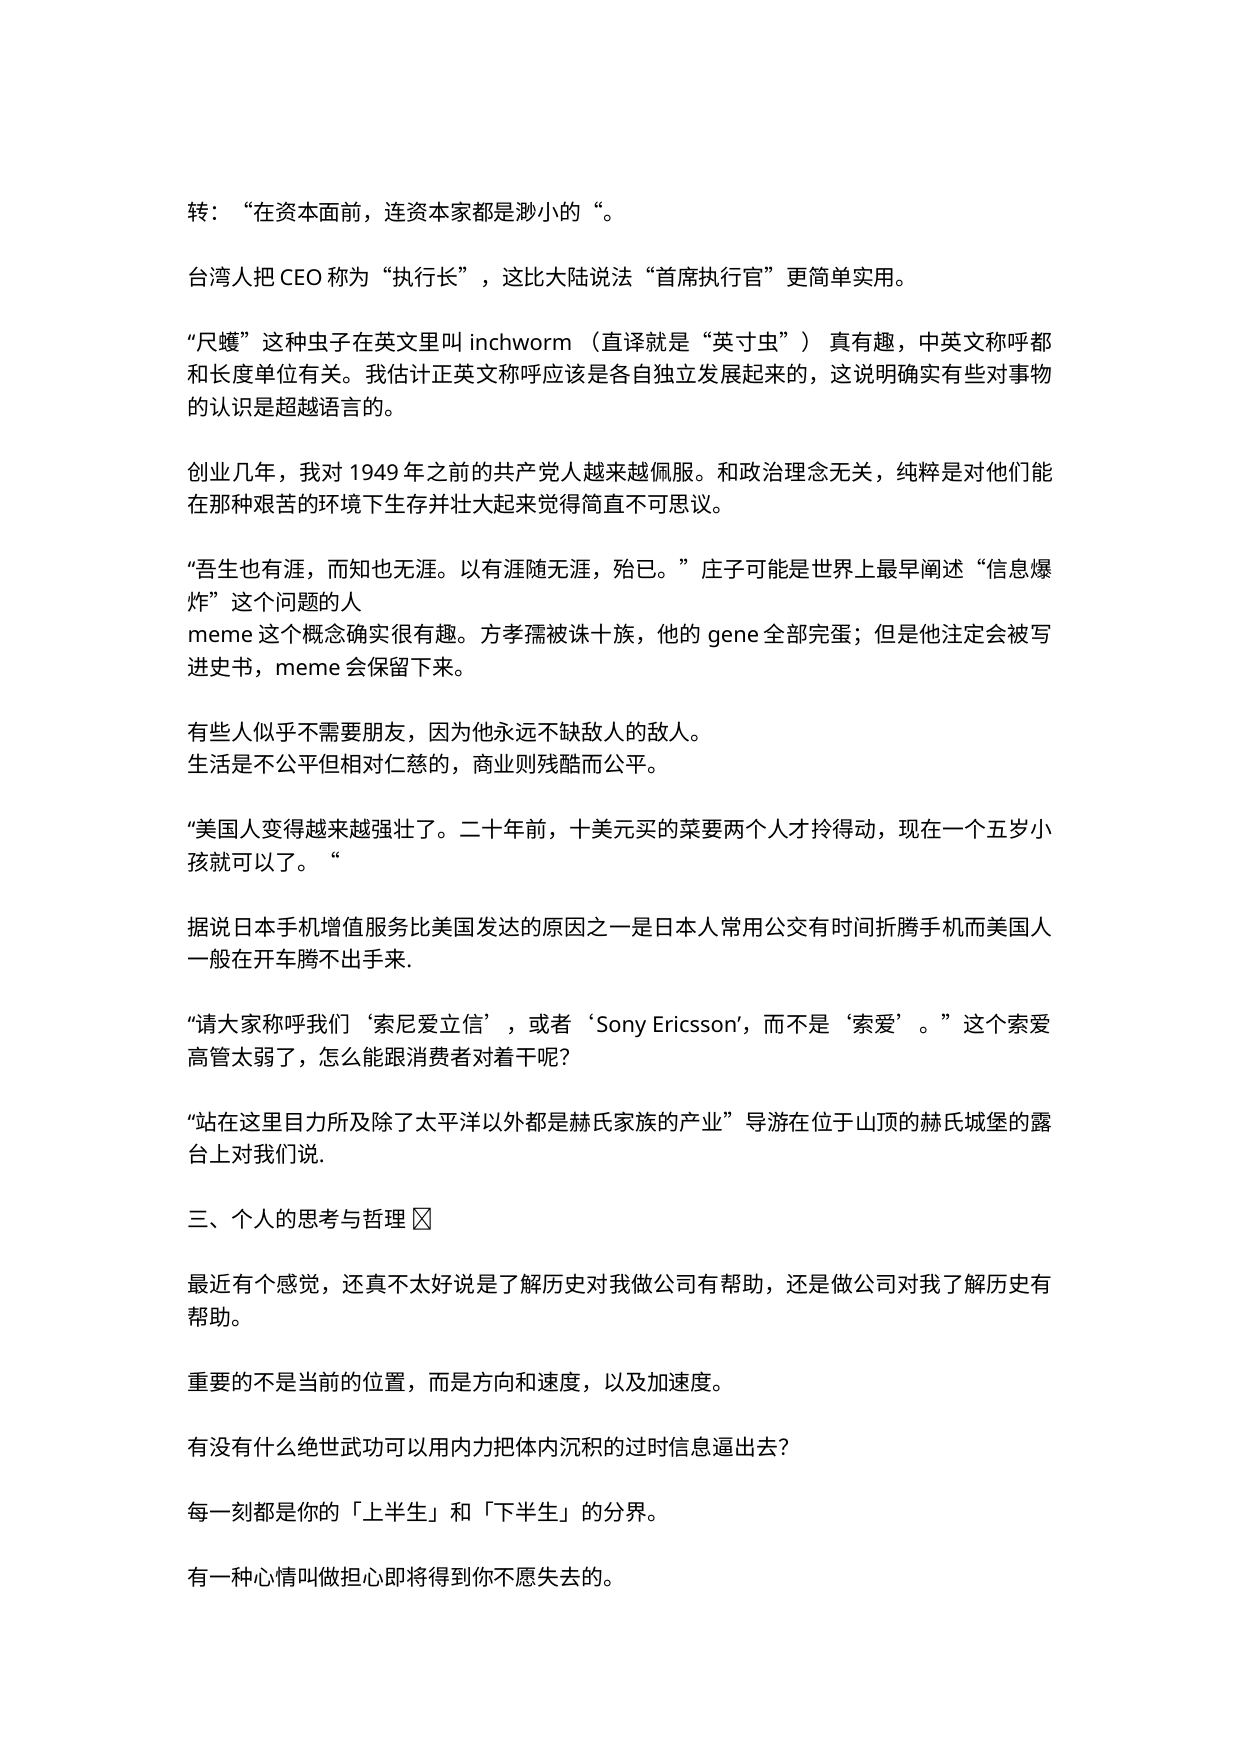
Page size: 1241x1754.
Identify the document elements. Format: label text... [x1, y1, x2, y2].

text 重要的不是当前的位置，而是方向和速度，以及加速度。 [187, 1364, 1053, 1397]
text 转：“在资本面前，连资本家都是渺小的“。 [187, 194, 1053, 227]
text meme这个概念确实很有趣。方孝孺被诛十族，他的gene全部完蛋；但是他注定会被写进史书，meme会保留下来。 [187, 617, 1053, 682]
text 最近有个感觉，还真不太好说是了解历史对我做公司有帮助，还是做公司对我了解历史有帮助。 [187, 1267, 1053, 1332]
text “请大家称呼我们‘索尼爱立信’，或者‘Sony Ericsson’，而不是‘索爱’。”这个索爱高管太弱了，怎么能跟消费者对着干呢？ [187, 1007, 1053, 1072]
text “美国人变得越来越强壮了。二十年前，十美元买的菜要两个人才拎得动，现在一个五岁小孩就可以了。“ [187, 812, 1053, 877]
text 生活是不公平但相对仁慈的，商业则残酷而公平。 [187, 747, 1053, 779]
text 有一种心情叫做担心即将得到你不愿失去的。 [187, 1559, 1053, 1592]
text 据说日本手机增值服务比美国发达的原因之一是日本人常用公交有时间折腾手机而美国人一般在开车腾不出手来. [187, 909, 1053, 974]
text “尺蠖”这种虫子在英文里叫 inchworm （直译就是“英寸虫”） 真有趣，中英文称呼都和长度单位有关。我估计正英文称呼应该是各自独立发展起来的，这说明确实有些对事物的认识是超越语言的。 [187, 324, 1053, 422]
text 有些人似乎不需要朋友，因为他永远不缺敌人的敌人。 [187, 714, 1053, 747]
text 创业几年，我对1949年之前的共产党人越来越佩服。和政治理念无关，纯粹是对他们能在那种艰苦的环境下生存并壮大起来觉得简直不可思议。 [187, 454, 1053, 519]
text 有没有什么绝世武功可以用内力把体内沉积的过时信息逼出去？ [187, 1429, 1053, 1462]
text 每一刻都是你的「上半生」和「下半生」的分界。 [187, 1494, 1053, 1527]
text “吾生也有涯，而知也无涯。以有涯随无涯，殆已。”庄子可能是世界上最早阐述“信息爆炸”这个问题的人 [187, 552, 1053, 617]
text “站在这里目力所及除了太平洋以外都是赫氏家族的产业”导游在位于山顶的赫氏城堡的露台上对我们说. [187, 1104, 1053, 1169]
text 台湾人把CEO称为“执行长”，这比大陆说法“首席执行官”更简单实用。 [187, 259, 1053, 292]
text 三、个人的思考与哲理 🤔 [187, 1202, 1053, 1234]
